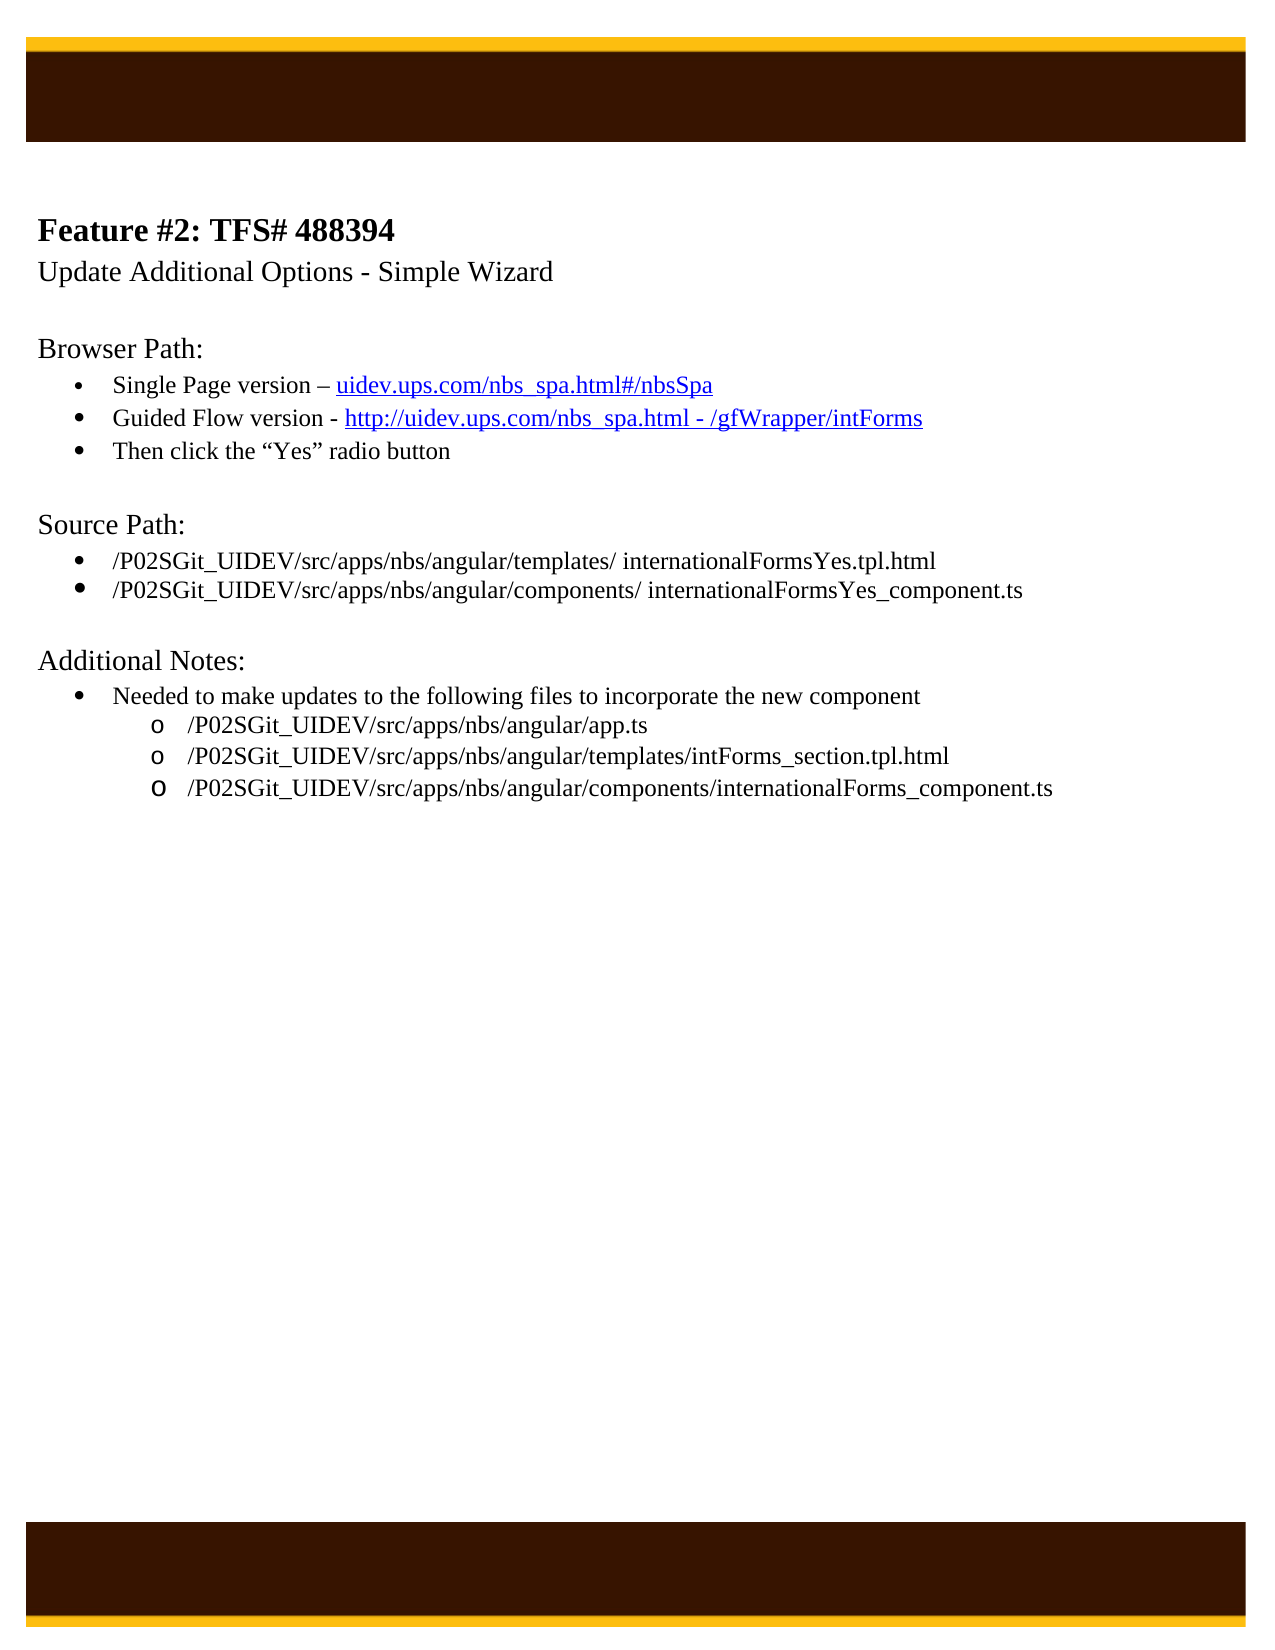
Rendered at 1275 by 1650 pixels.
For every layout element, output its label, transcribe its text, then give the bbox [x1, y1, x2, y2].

text Feature #2: TFS# 488394 [37, 210, 1237, 248]
list /P02SGit_UIDEV/src/apps/nbs/angular/components/internationalForms_component.ts [150, 772, 1237, 805]
list /P02SGit_UIDEV/src/apps/nbs/angular/templates/ internationalFormsYes.tpl.html [75, 546, 1237, 575]
list Guided Flow version - http://uidev.ups.com/nbs_spa.html - /gfWrapper/intForms [75, 403, 1237, 432]
list /P02SGit_UIDEV/src/apps/nbs/angular/components/ internationalFormsYes_component.ts [75, 575, 1237, 604]
text Update Additional Options - Simple Wizard [37, 254, 1237, 288]
list /P02SGit_UIDEV/src/apps/nbs/angular/app.ts [150, 710, 1237, 741]
picture [24, 1522, 1246, 1627]
list Then click the “Yes” radio button [75, 436, 1237, 464]
text Source Path: [37, 507, 1237, 541]
picture [24, 37, 1246, 142]
list /P02SGit_UIDEV/src/apps/nbs/angular/templates/intForms_section.tpl.html [150, 741, 1237, 772]
list Single Page version – uidev.ups.com/nbs_spa.html#/nbsSpa [75, 370, 1237, 398]
text Browser Path: [37, 331, 1237, 365]
list Needed to make updates to the following files to incorporate the new component [75, 681, 1237, 710]
text Additional Notes: [37, 643, 1237, 676]
